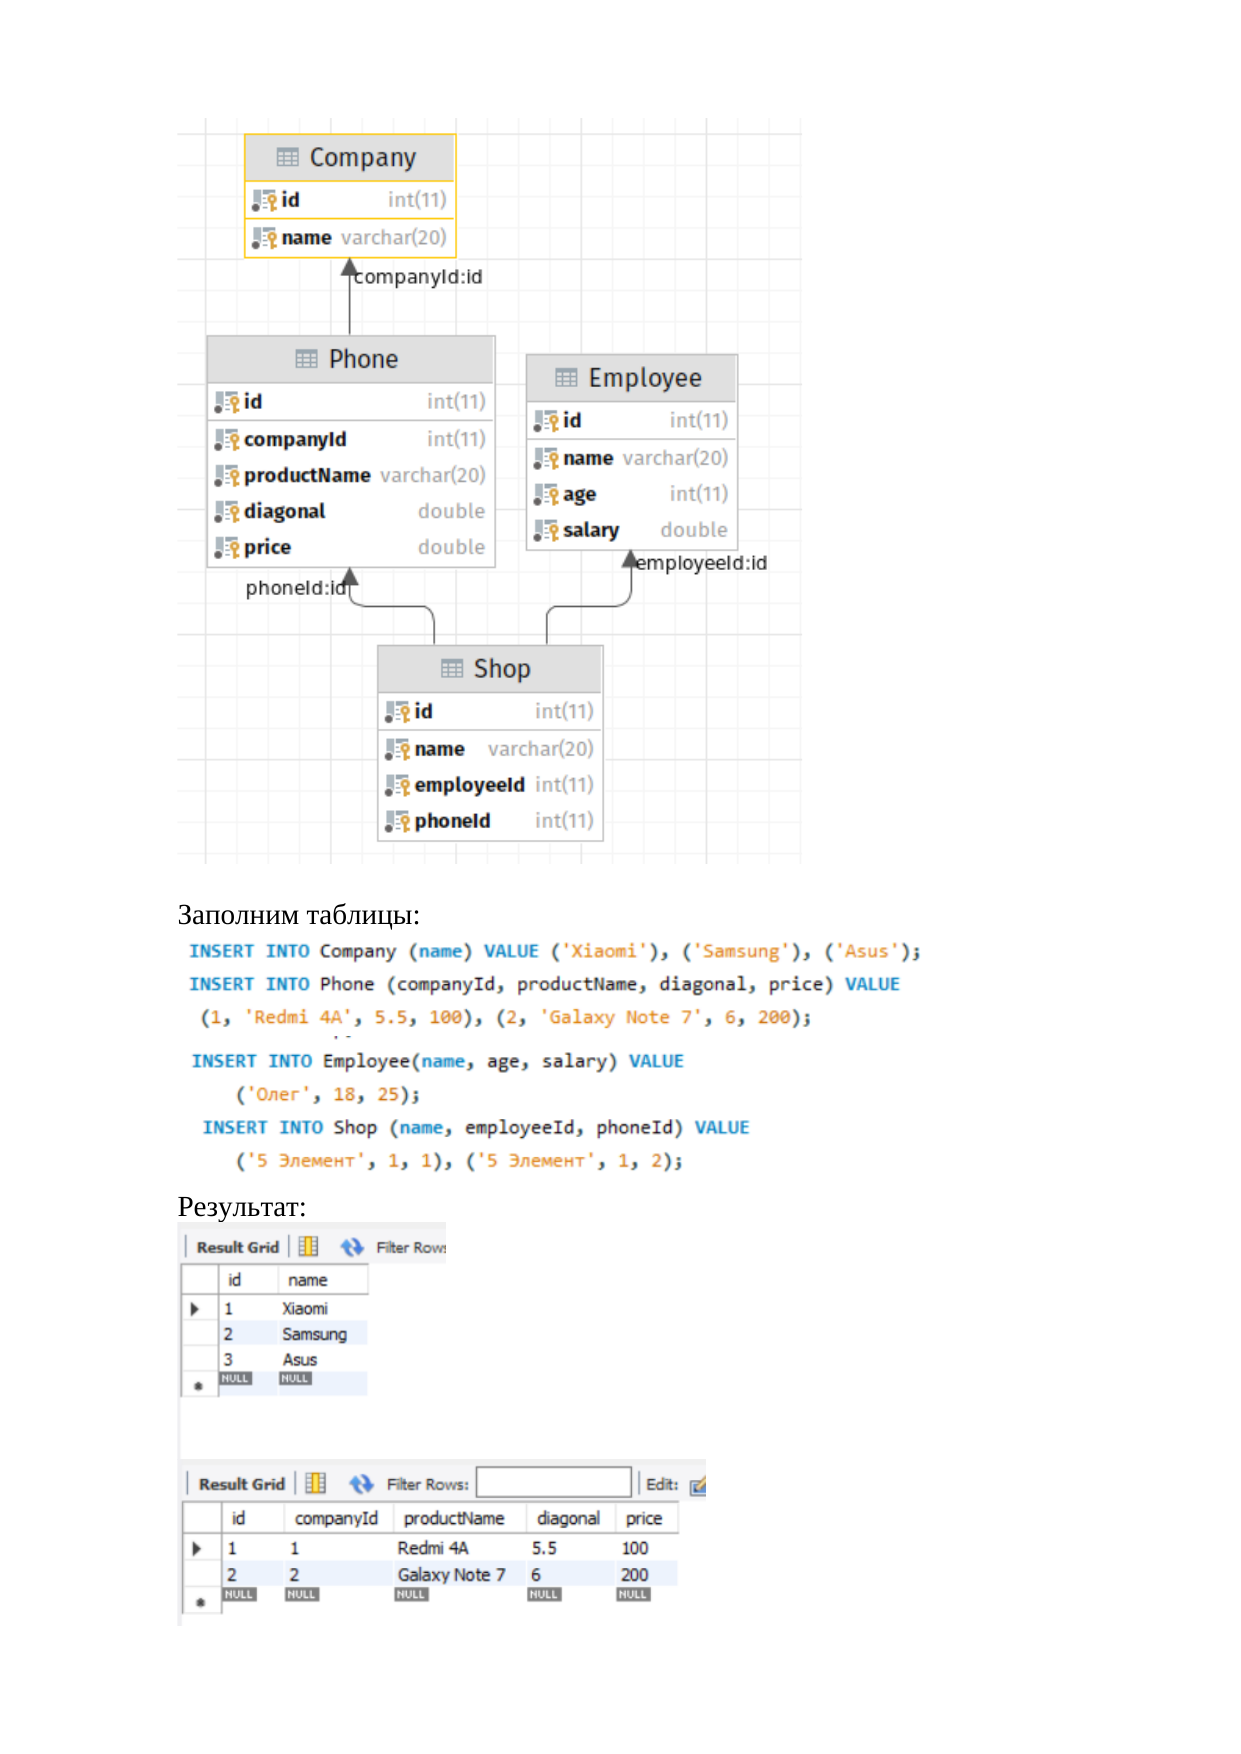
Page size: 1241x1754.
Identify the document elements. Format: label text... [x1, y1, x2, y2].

picture [177, 1222, 706, 1626]
picture [177, 118, 803, 864]
text Заполним таблицы: [177, 897, 1152, 931]
picture [177, 930, 935, 1190]
text Результат: [177, 1189, 1152, 1223]
